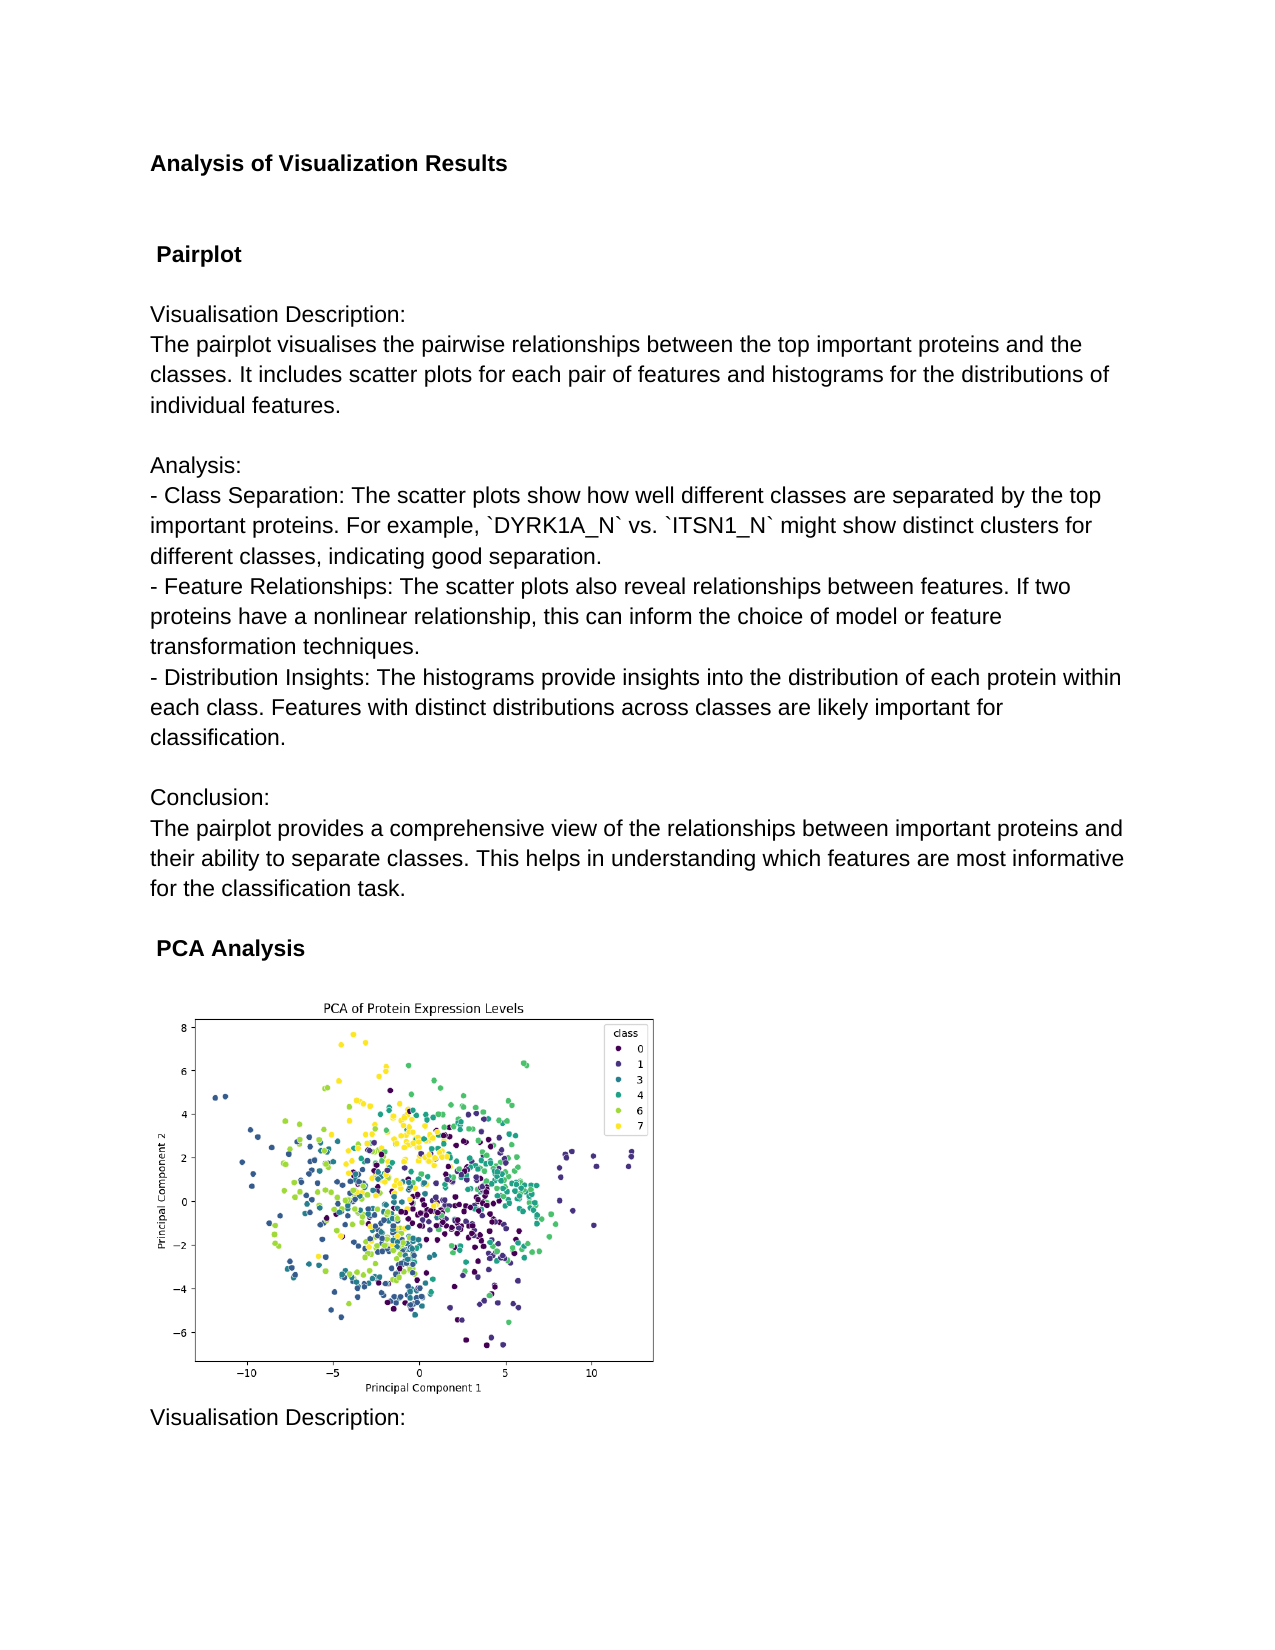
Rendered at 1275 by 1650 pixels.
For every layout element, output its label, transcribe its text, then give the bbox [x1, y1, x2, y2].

text PCA Analysis [150, 935, 1125, 962]
text Visualisation Description: [150, 301, 1125, 327]
text - Class Separation: The scatter plots show how well different classes are separated by the top important proteins. For example, `DYRK1A_N` vs. `ITSN1_N` might show distinct clusters for different classes, indicating good separation. [150, 482, 1125, 569]
text The pairplot visualises the pairwise relationships between the top important proteins and the classes. It includes scatter plots for each pair of features and histograms for the distributions of individual features. [150, 331, 1125, 418]
text Analysis of Visualization Results [150, 150, 1125, 176]
text Analysis: [150, 452, 1125, 478]
text Visualisation Description: [150, 1403, 1125, 1430]
text - Distribution Insights: The histograms provide insights into the distribution of each protein within each class. Features with distinct distributions across classes are likely important for classification. [150, 663, 1125, 750]
text - Feature Relationships: The scatter plots also reveal relationships between features. If two proteins have a nonlinear relationship, this can inform the choice of model or feature transformation techniques. [150, 573, 1125, 660]
text Pairplot [150, 241, 1125, 267]
picture [150, 995, 659, 1400]
text The pairplot provides a comprehensive view of the relationships between important proteins and their ability to separate classes. This helps in understanding which features are most informative for the classification task. [150, 814, 1125, 901]
text Conclusion: [150, 784, 1125, 811]
